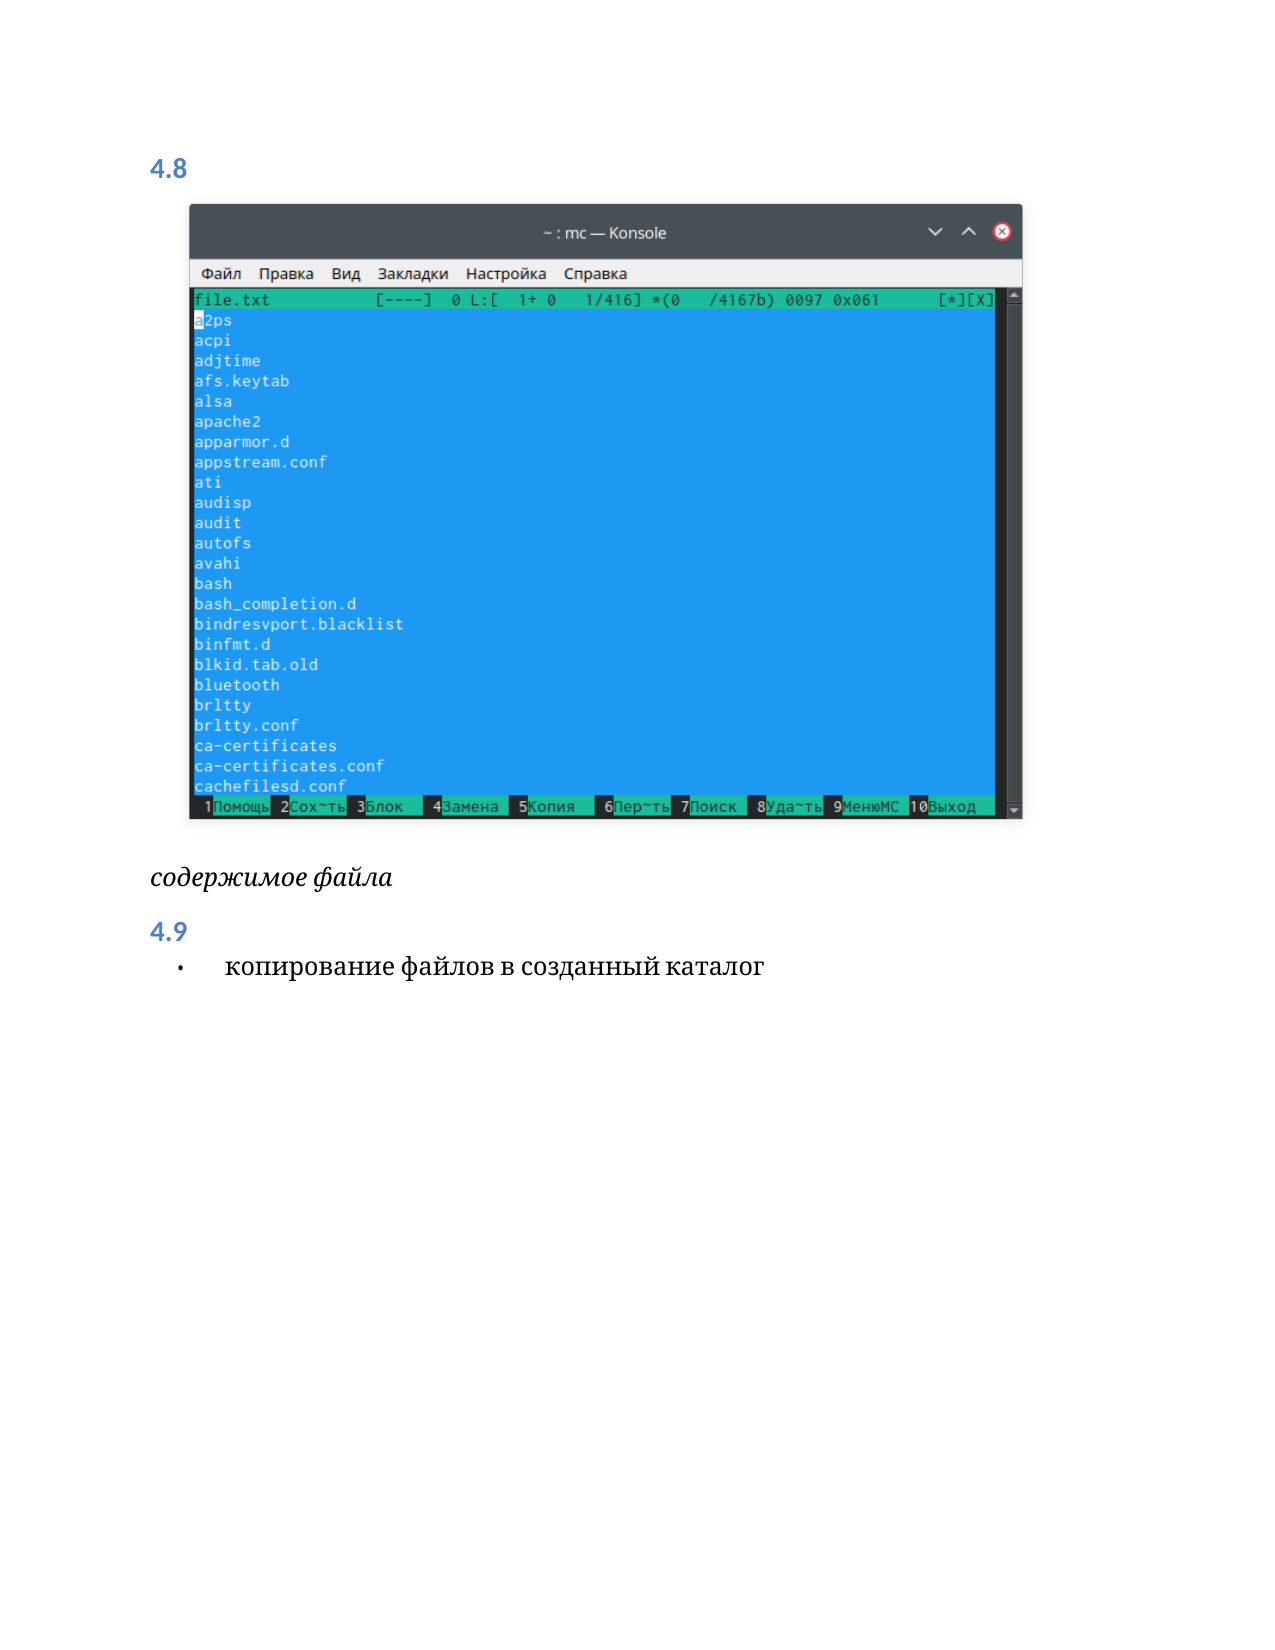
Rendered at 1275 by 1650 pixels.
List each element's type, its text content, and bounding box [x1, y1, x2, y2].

subtitle 4.8 [150, 150, 1125, 186]
subtitle 4.9 [150, 913, 1125, 949]
list копирование файлов в созданный каталог [175, 953, 1125, 981]
text содержимое файла [150, 864, 1125, 892]
picture [168, 185, 1044, 843]
